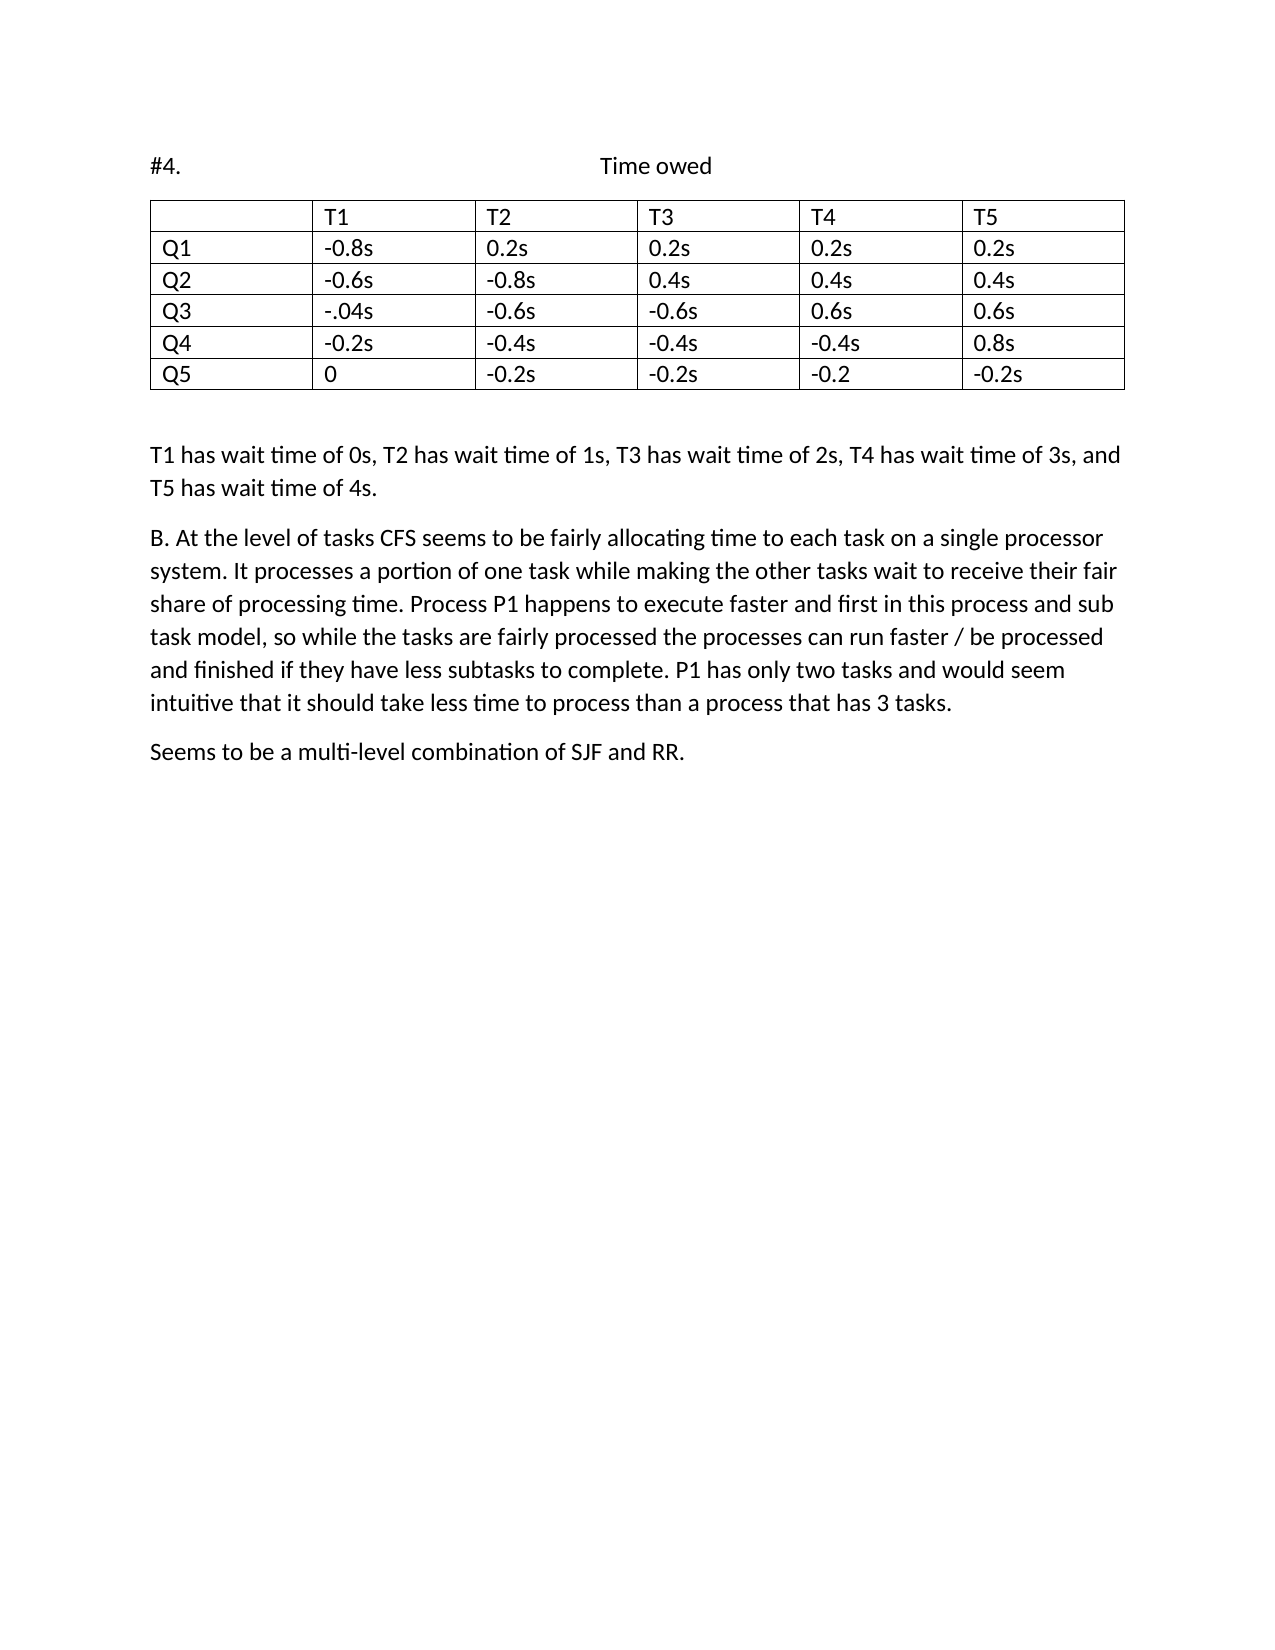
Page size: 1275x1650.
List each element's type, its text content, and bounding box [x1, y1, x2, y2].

text #4. Time owed [150, 150, 1125, 181]
text Seems to be a multi-level combination of SJF and RR. [150, 736, 1125, 767]
table_cell 0.4s [963, 264, 1124, 294]
text B. At the level of tasks CFS seems to be fairly allocating time to each task on a single processor system. It processes a portion of one task while making the other tasks wait to receive their fair share of processing time. Process P1 happens to execute faster and first in this process and sub task model, so while the tasks are fairly processed the processes can run faster / be processed and finished if they have less subtasks to complete. P1 has only two tasks and would seem intuitive that it should take less time to process than a process that has 3 tasks. [150, 522, 1125, 717]
table_header T3 [638, 201, 799, 231]
table_cell Q4 [151, 327, 312, 357]
table_cell Q3 [151, 295, 312, 326]
table_header T4 [800, 201, 962, 231]
table_cell -0.2s [638, 359, 799, 389]
text T1 has wait time of 0s, T2 has wait time of 1s, T3 has wait time of 2s, T4 has wait time of 3s, and T5 has wait time of 4s. [150, 439, 1125, 503]
table_cell -.04s [313, 295, 475, 326]
table_header T5 [963, 201, 1124, 231]
table_cell -0.4s [800, 327, 962, 357]
table_cell 0.2s [800, 232, 962, 263]
table_cell 0.6s [800, 295, 962, 326]
table_cell Q5 [151, 359, 312, 389]
table_cell -0.6s [476, 295, 637, 326]
table_cell 0.4s [638, 264, 799, 294]
table_cell -0.2s [476, 359, 637, 389]
table_cell 0.2s [476, 232, 637, 263]
table_cell 0.6s [963, 295, 1124, 326]
table_cell 0.4s [800, 264, 962, 294]
table_cell -0.4s [476, 327, 637, 357]
table_cell -0.2s [963, 359, 1124, 389]
table_cell 0.8s [963, 327, 1124, 357]
table_cell -0.6s [638, 295, 799, 326]
table_cell Q2 [151, 264, 312, 294]
table_header T1 [313, 201, 475, 231]
table_cell -0.2 [800, 359, 962, 389]
table_header [151, 201, 312, 231]
table_cell -0.8s [476, 264, 637, 294]
table_cell -0.6s [313, 264, 475, 294]
table_header T2 [476, 201, 637, 231]
table_cell -0.4s [638, 327, 799, 357]
table_cell Q1 [151, 232, 312, 263]
table_cell -0.2s [313, 327, 475, 357]
table_cell 0.2s [963, 232, 1124, 263]
table_cell 0.2s [638, 232, 799, 263]
table_cell -0.8s [313, 232, 475, 263]
table_cell 0 [313, 359, 475, 389]
